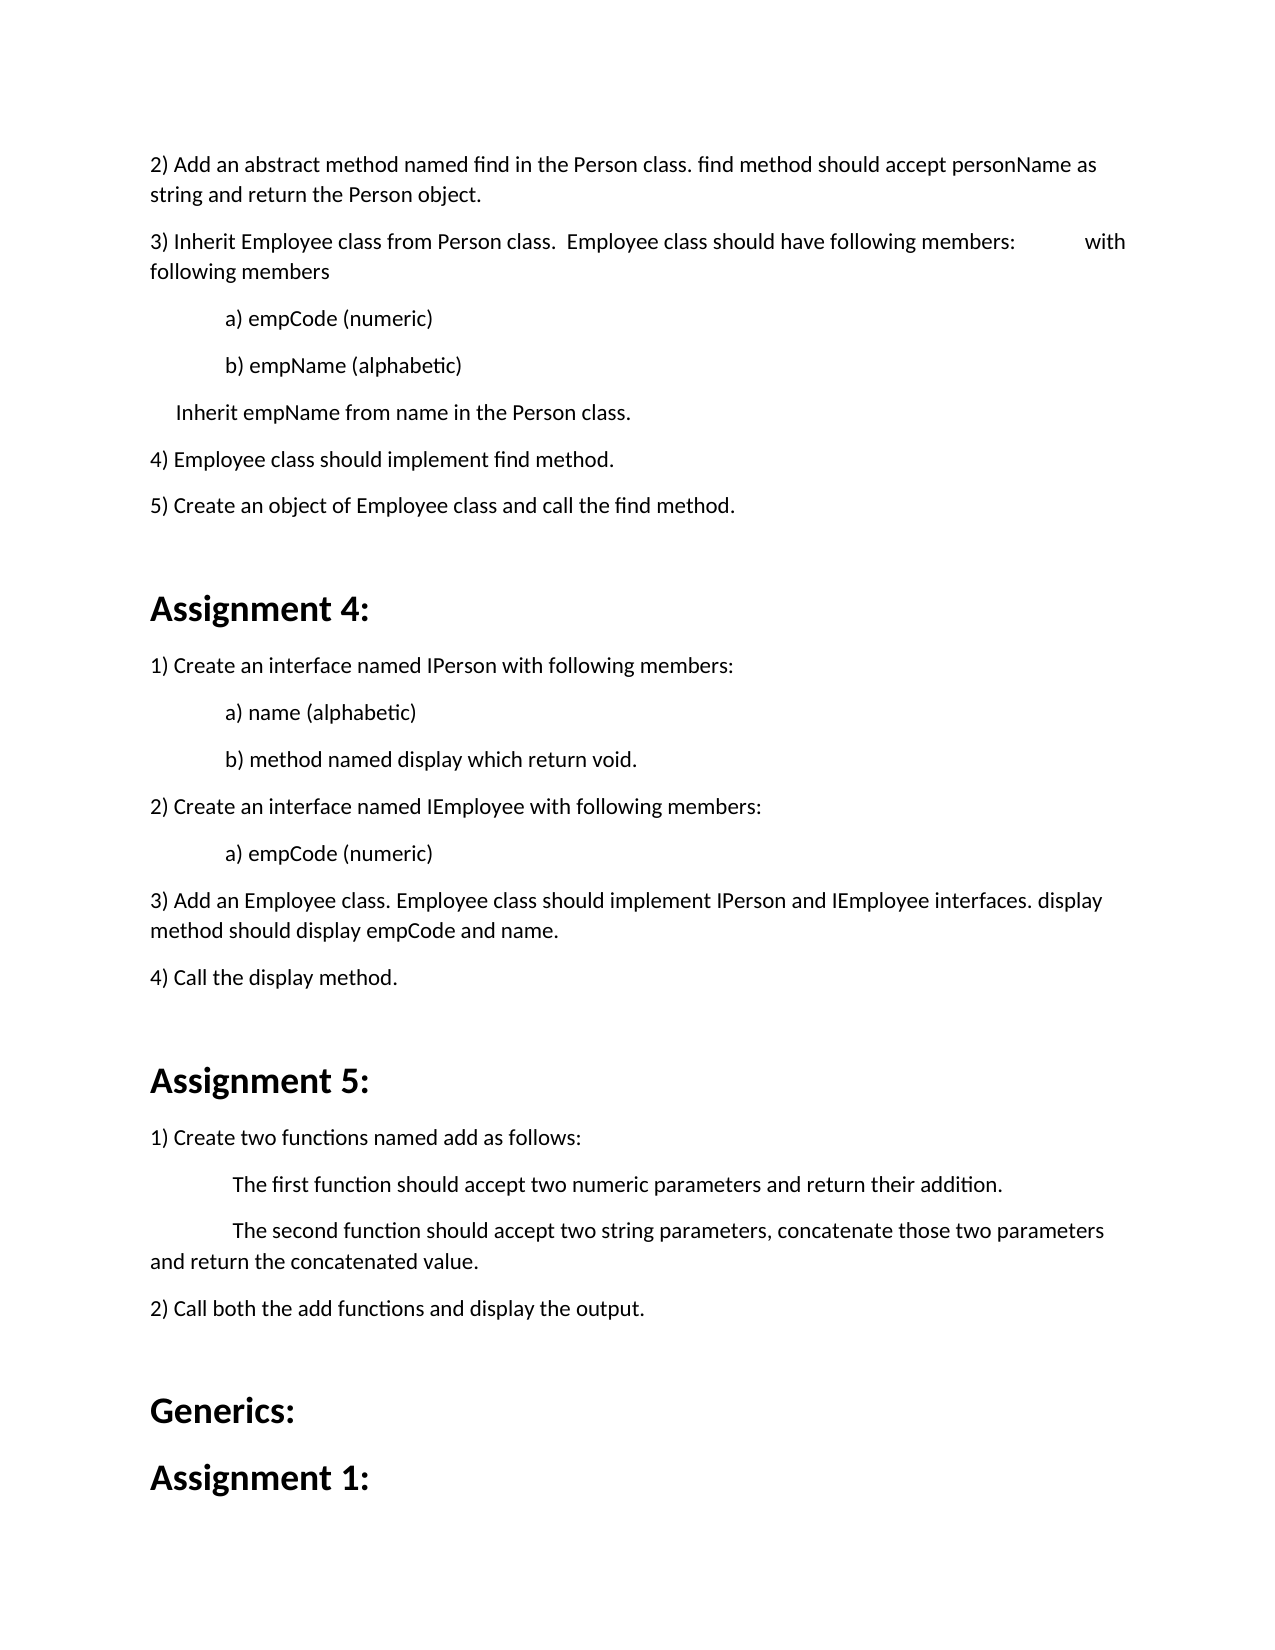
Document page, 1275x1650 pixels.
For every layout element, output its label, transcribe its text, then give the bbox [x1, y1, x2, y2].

text Assignment 1: [150, 1454, 1125, 1499]
text Generics: [150, 1387, 1125, 1433]
text a) empCode (numeric) [150, 304, 1125, 332]
text 2) Create an interface named IEmployee with following members: [150, 792, 1125, 820]
text 4) Call the display method. [150, 963, 1125, 991]
text Assignment 5: [150, 1057, 1125, 1103]
text The second function should accept two string parameters, concatenate those two parameters and return the concatenated value. [150, 1217, 1125, 1275]
text a) empCode (numeric) [150, 839, 1125, 867]
text 3) Add an Employee class. Employee class should implement IPerson and IEmployee interfaces. display method should display empCode and name. [150, 886, 1125, 944]
text 3) Inherit Employee class from Person class. Employee class should have following members: with following members [150, 227, 1125, 285]
text Inherit empName from name in the Person class. [150, 398, 1125, 426]
text The first function should accept two numeric parameters and return their addition. [150, 1170, 1125, 1198]
text b) empName (alphabetic) [150, 351, 1125, 379]
text 2) Add an abstract method named find in the Person class. find method should accept personName as string and return the Person object. [150, 150, 1125, 208]
text 1) Create an interface named IPerson with following members: [150, 652, 1125, 679]
text 1) Create two functions named add as follows: [150, 1123, 1125, 1151]
text 4) Employee class should implement find method. [150, 445, 1125, 473]
text 5) Create an object of Employee class and call the find method. [150, 492, 1125, 520]
text 2) Call both the add functions and display the output. [150, 1294, 1125, 1322]
text a) name (alphabetic) [150, 698, 1125, 726]
text Assignment 4: [150, 585, 1125, 631]
text b) method named display which return void. [150, 745, 1125, 773]
